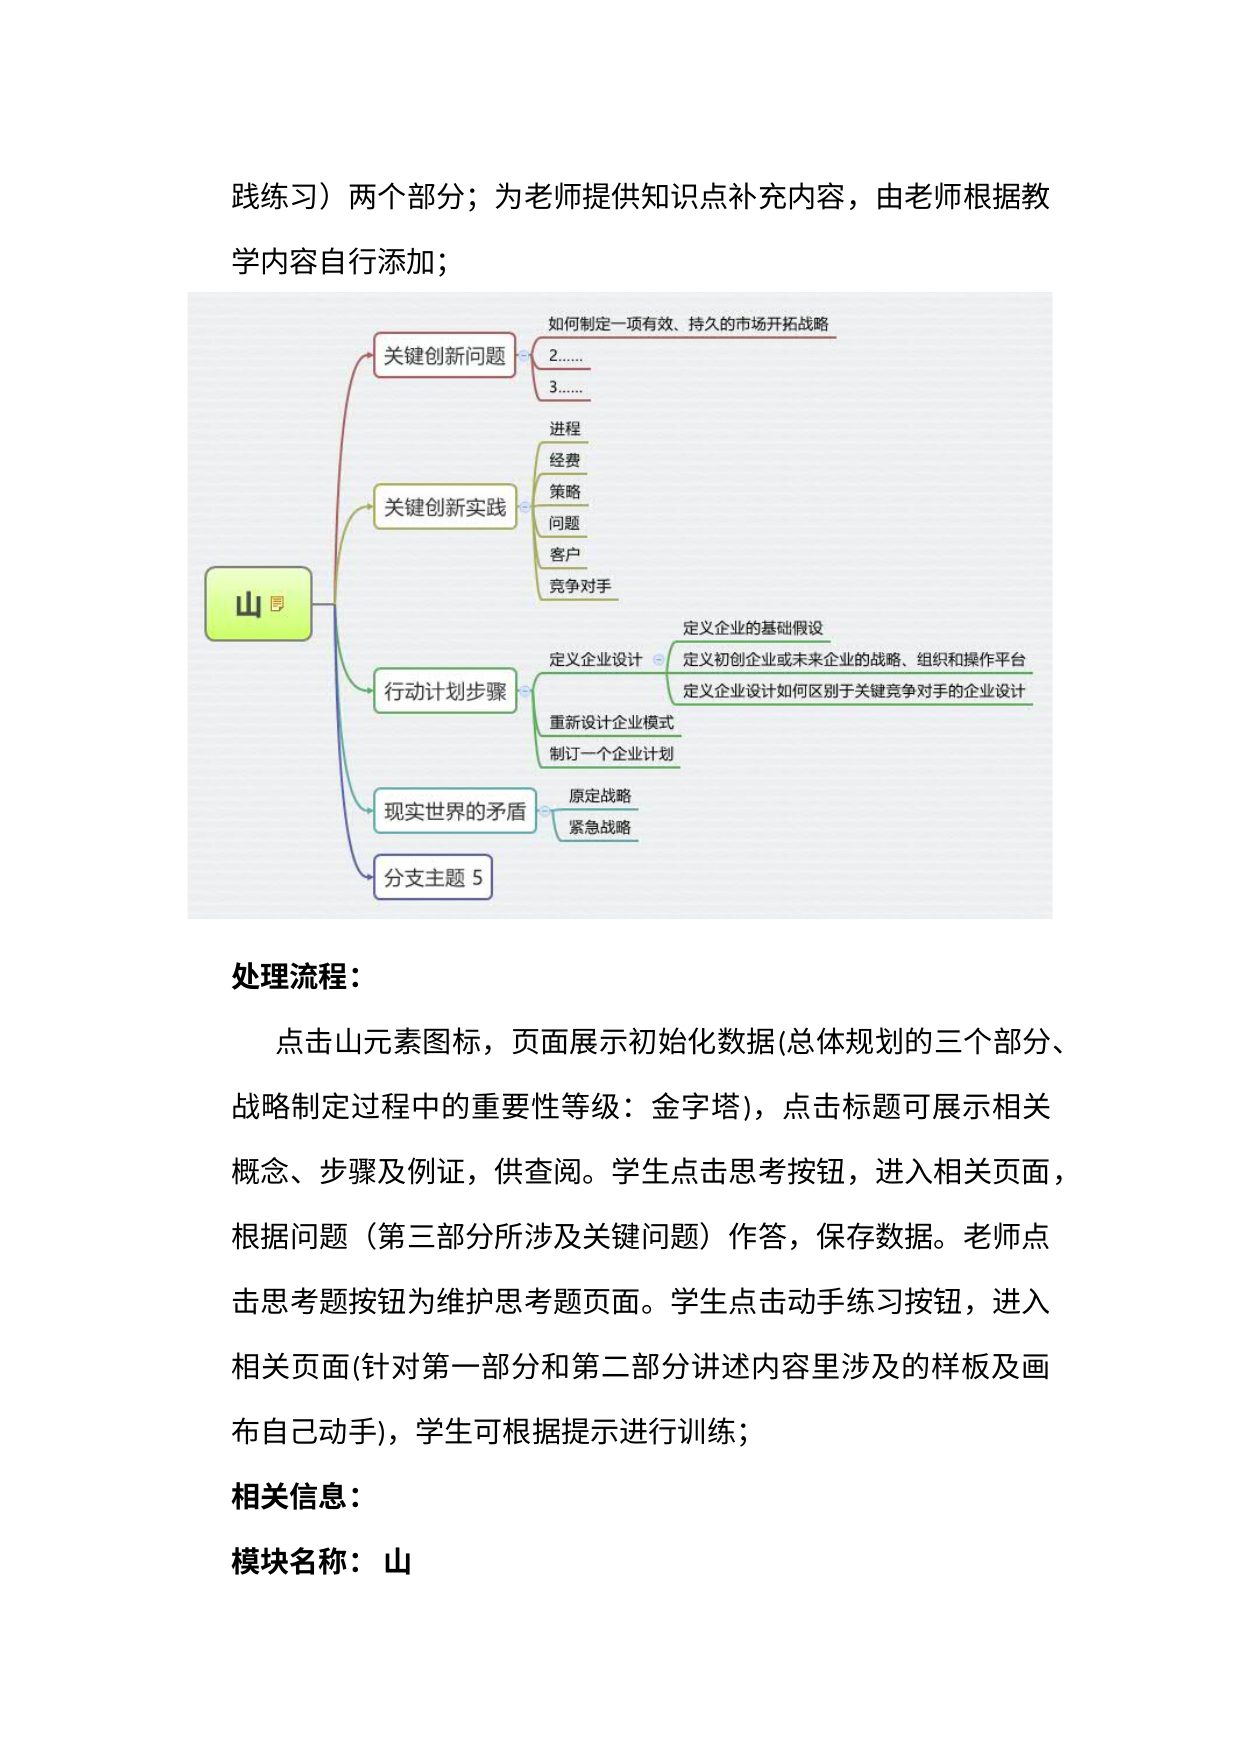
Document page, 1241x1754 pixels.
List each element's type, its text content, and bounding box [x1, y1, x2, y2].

picture [187, 292, 1053, 919]
text 模块名称： 山 [231, 1527, 1053, 1592]
text 点击山元素图标，页面展示初始化数据(总体规划的三个部分、战略制定过程中的重要性等级：金字塔)，点击标题可展示相关概念、步骤及例证，供查阅。学生点击思考按钮，进入相关页面，根据问题（第三部分所涉及关键问题）作答，保存数据。老师点击思考题按钮为维护思考题页面。学生点击动手练习按钮，进入相关页面(针对第一部分和第二部分讲述内容里涉及的样板及画布自己动手)，学生可根据提示进行训练； [231, 1007, 1053, 1462]
text 相关信息： [231, 1462, 1053, 1527]
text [231, 162, 1053, 292]
text 处理流程： [231, 942, 1053, 1007]
